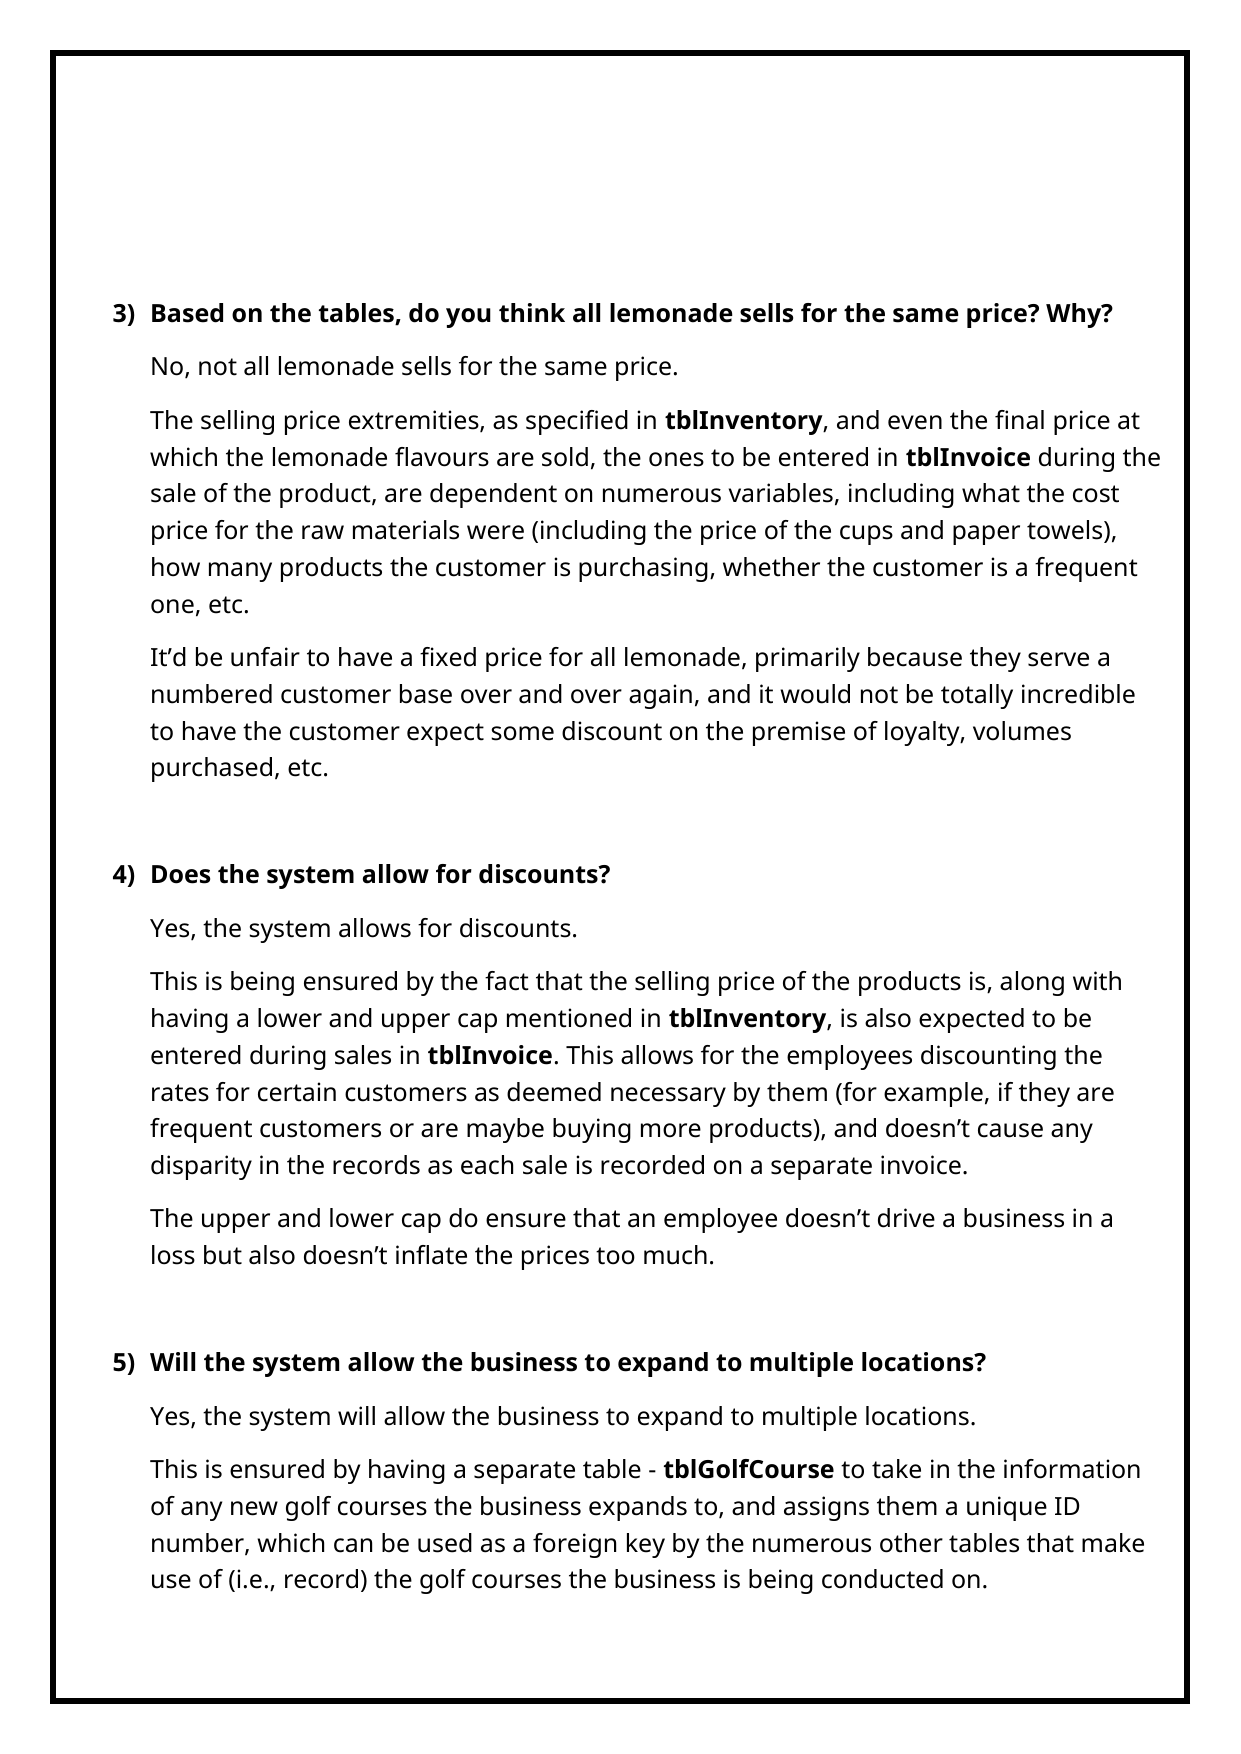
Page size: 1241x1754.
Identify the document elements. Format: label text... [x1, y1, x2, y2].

list Does the system allow for discounts? [112, 857, 1165, 891]
text No, not all lemonade sells for the same price. [150, 349, 1165, 383]
text It’d be unfair to have a fixed price for all lemonade, primarily because they serve a numbered customer base over and over again, and it would not be totally incredible to have the customer expect some discount on the premise of loyalty, volumes purchased, etc. [150, 640, 1165, 784]
text This is being ensured by the fact that the selling price of the products is, along with having a lower and upper cap mentioned in tblInventory, is also expected to be entered during sales in tblInvoice. This allows for the employees discounting the rates for certain customers as deemed necessary by them (for example, if they are frequent customers or are maybe buying more products), and doesn’t cause any disparity in the records as each sale is recorded on a separate invoice. [150, 964, 1165, 1182]
list Based on the tables, do you think all lemonade sells for the same price? Why? [112, 296, 1165, 330]
text Yes, the system will allow the business to expand to multiple locations. [150, 1398, 1165, 1432]
text The selling price extremities, as specified in tblInventory, and even the final price at which the lemonade flavours are sold, the ones to be entered in tblInvoice during the sale of the product, are dependent on numerous variables, including what the cost price for the raw materials were (including the price of the cups and paper towels), how many products the customer is purchasing, whether the customer is a frequent one, etc. [150, 402, 1165, 620]
text This is ensured by having a separate table - tblGolfCourse to take in the information of any new golf courses the business expands to, and assigns them a unique ID number, which can be used as a foreign key by the numerous other tables that make use of (i.e., record) the golf courses the business is being conducted on. [150, 1452, 1165, 1596]
text The upper and lower cap do ensure that an employee doesn’t drive a business in a loss but also doesn’t inflate the prices too much. [150, 1201, 1165, 1272]
text Yes, the system allows for discounts. [150, 910, 1165, 944]
list Will the system allow the business to expand to multiple locations? [112, 1345, 1165, 1379]
